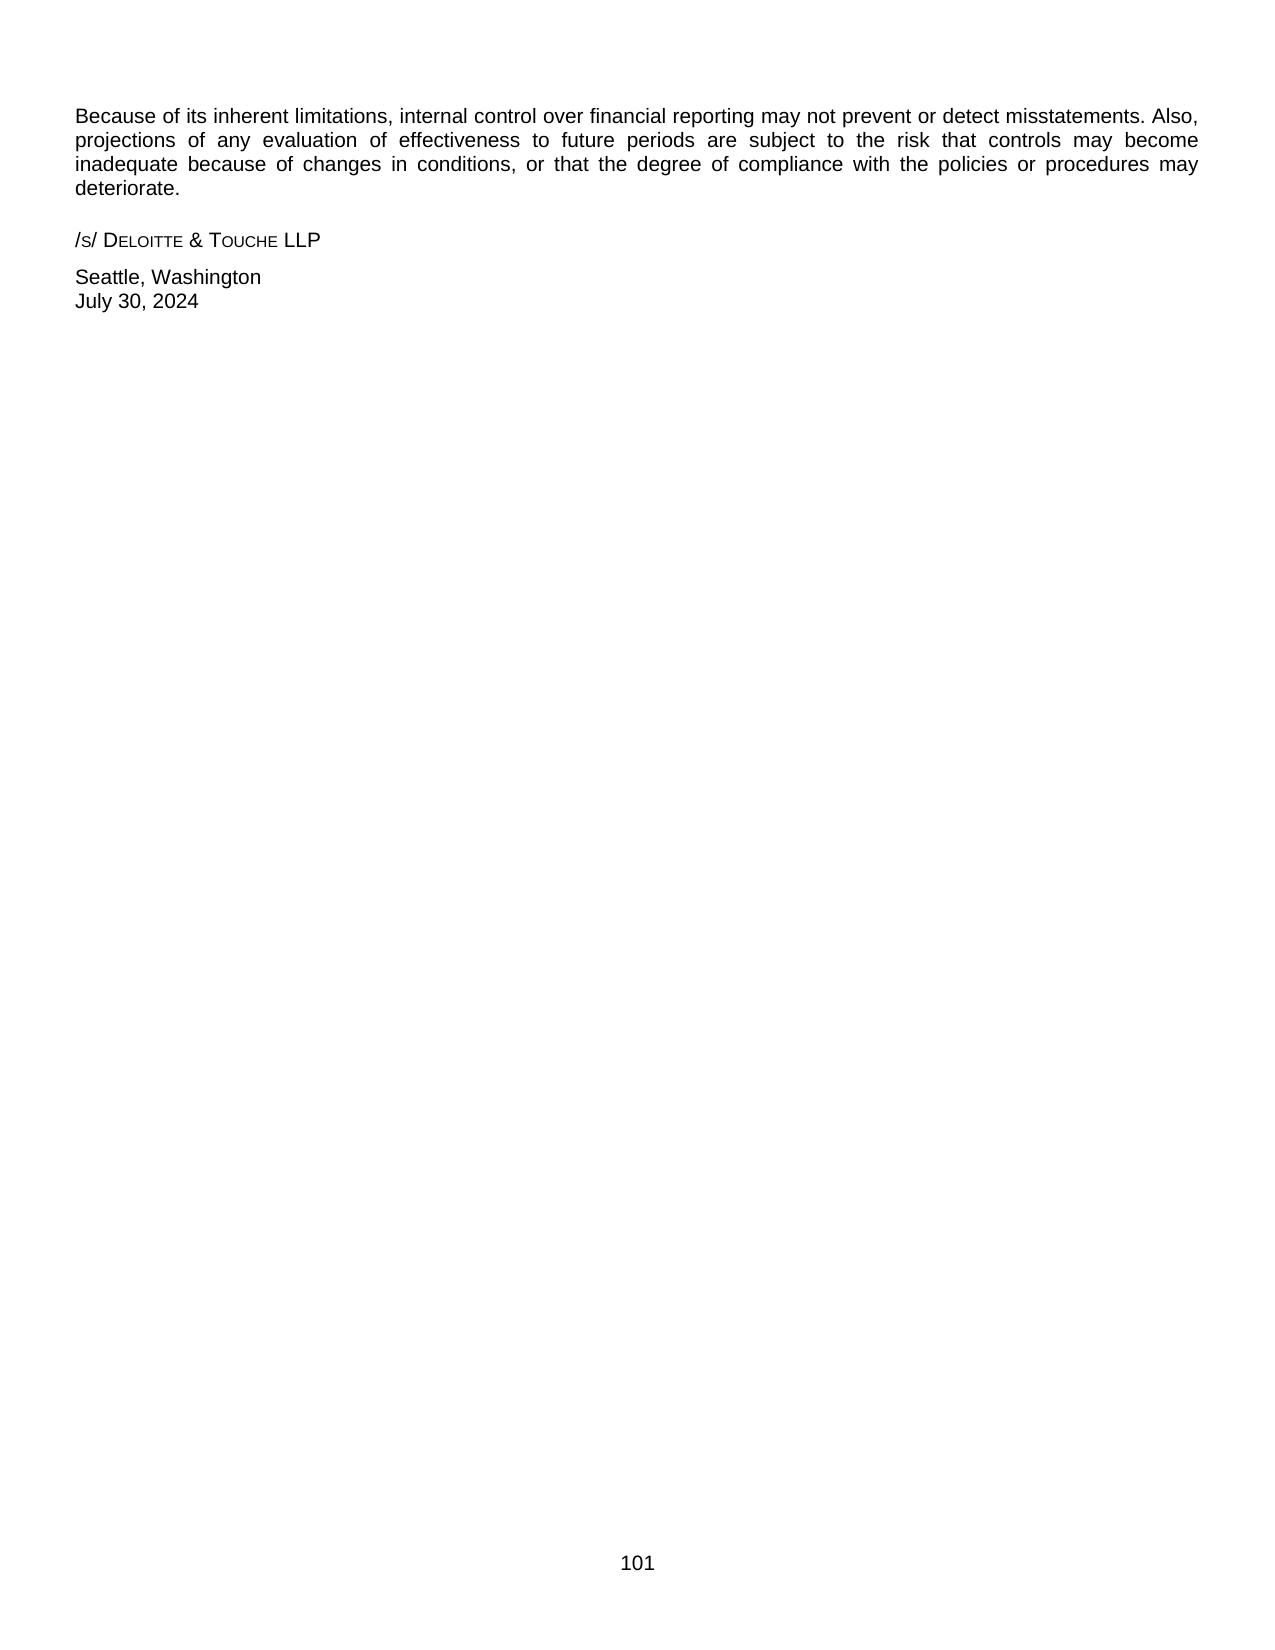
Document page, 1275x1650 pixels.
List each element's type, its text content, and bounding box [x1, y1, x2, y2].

text Because of its inherent limitations, internal control over financial reporting may not prevent or detect misstatements. Also, projections of any evaluation of effectiveness to future periods are subject to the risk that controls may become inadequate because of changes in conditions, or that the degree of compliance with the policies or procedures may deteriorate. [75, 104, 1200, 199]
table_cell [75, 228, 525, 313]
